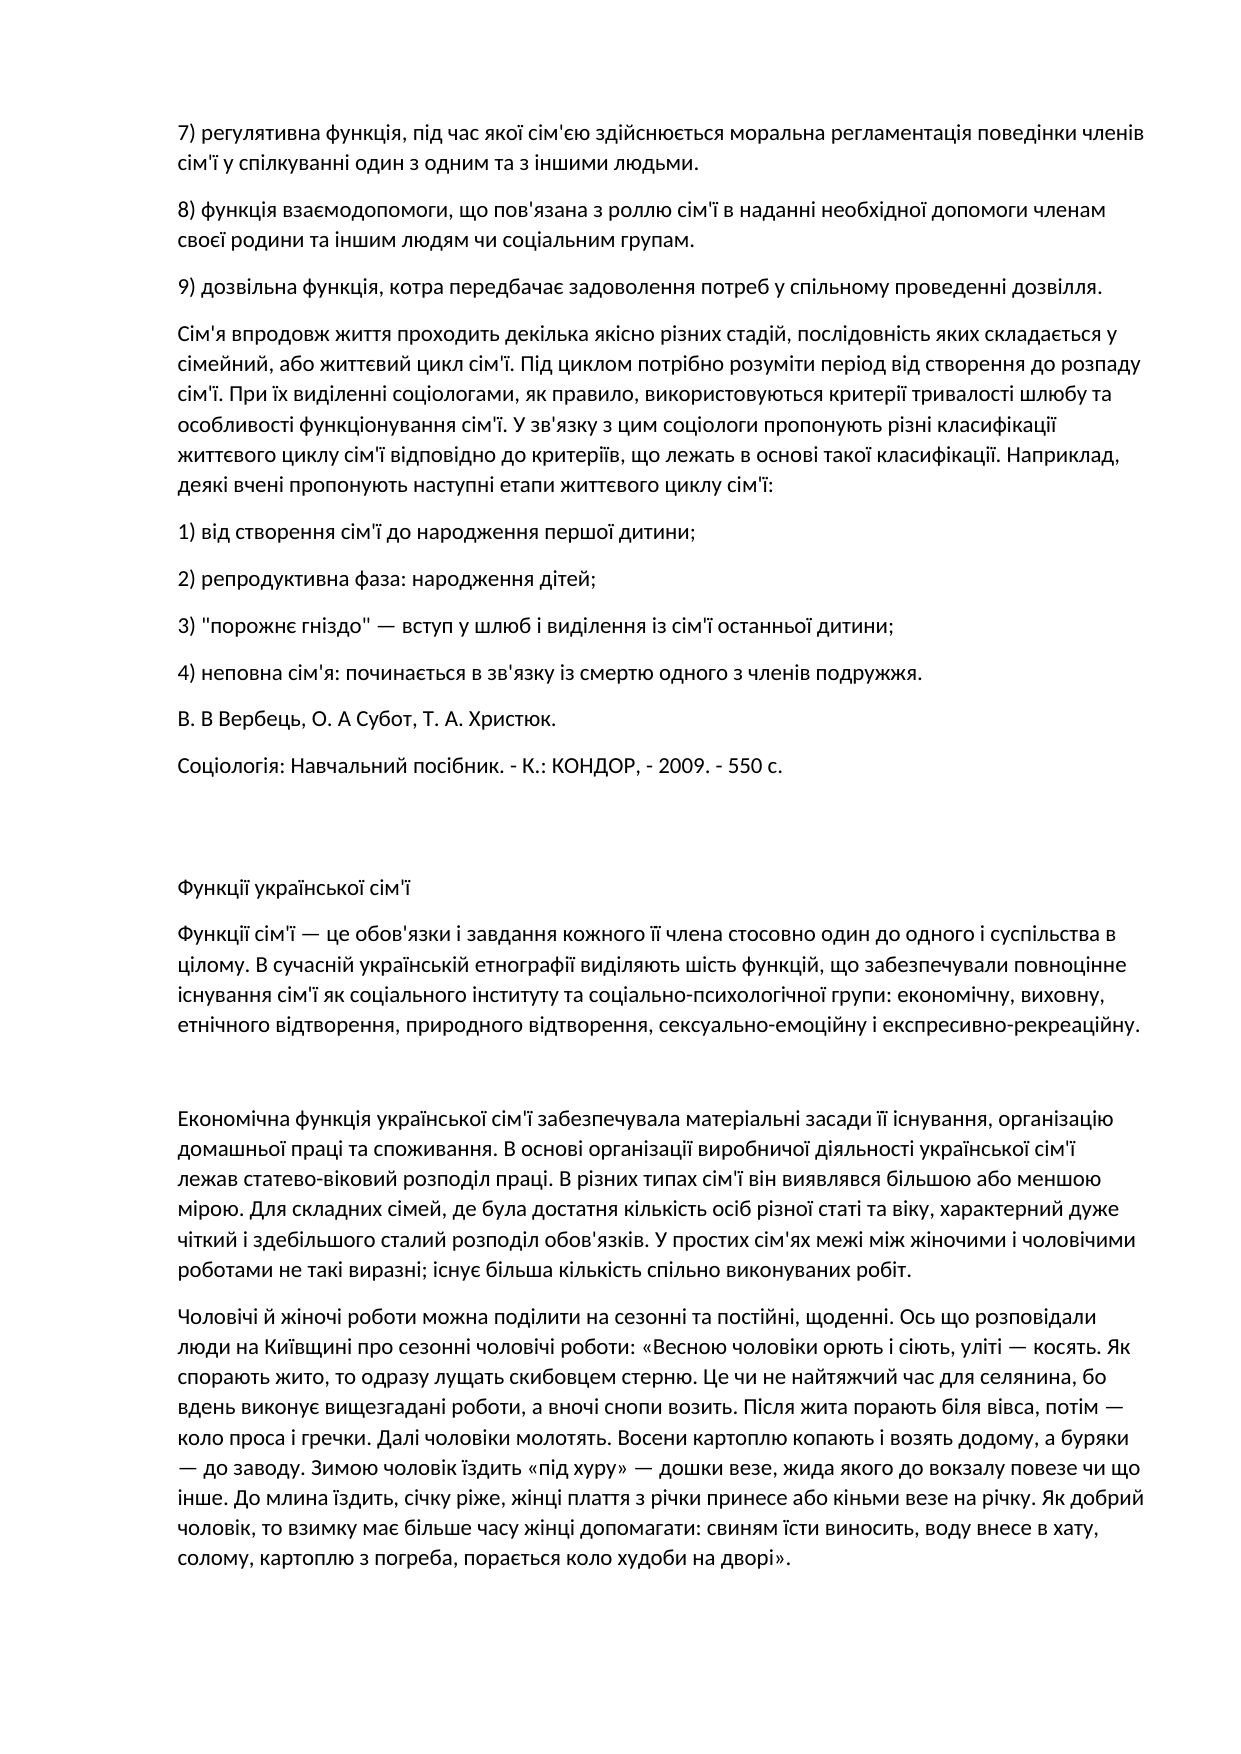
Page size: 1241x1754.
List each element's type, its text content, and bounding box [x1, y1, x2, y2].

text 4) неповна сім'я: починається в зв'язку із смертю одного з членів подружжя. [177, 658, 1152, 686]
text 2) репродуктивна фаза: народження дітей; [177, 564, 1152, 592]
text Функції сім'ї — це обов'язки і завдання кожного її члена стосовно один до одного і суспільства в цілому. В сучасній українській етнографії виділяють шість функцій, що забезпечували повноцінне існування сім'ї як соціального інституту та соціально-психологічної групи: економічну, виховну, етнічного відтворення, природного відтворення, сексуально-емоційну і експресивно-рекреаційну. [177, 919, 1152, 1038]
text Сім'я впродовж життя проходить декілька якісно різних стадій, послідовність яких складається у сімейний, або життєвий цикл сім'ї. Під циклом потрібно розуміти період від створення до розпаду сім'ї. При їх виділенні соціологами, як правило, використовуються критерії тривалості шлюбу та особливості функціонування сім'ї. У зв'язку з цим соціологи пропонують різні класифікації життєвого циклу сім'ї відповідно до критеріїв, що лежать в основі такої класифікації. Наприклад, деякі вчені пропонують наступні етапи життєвого циклу сім'ї: [177, 319, 1152, 498]
text Соціологія: Навчальний посібник. - К.: КОНДОР, - 2009. - 550 с. [177, 751, 1152, 779]
text 9) дозвільна функція, котра передбачає задоволення потреб у спільному проведенні дозвілля. [177, 272, 1152, 300]
text В. В Вербець, О. А Субот, Т. А. Христюк. [177, 704, 1152, 733]
text Функції української сім'ї [177, 873, 1152, 901]
text 3) "порожнє гніздо" — вступ у шлюб і виділення із сім'ї останньої дитини; [177, 611, 1152, 639]
text 8) функція взаємодопомоги, що пов'язана з роллю сім'ї в наданні необхідної допомоги членам своєї родини та іншим людям чи соціальним групам. [177, 195, 1152, 253]
text 7) регулятивна функція, під час якої сім'єю здійснюється моральна регламентація поведінки членів сім'ї у спілкуванні один з одним та з іншими людьми. [177, 118, 1152, 176]
text Чоловічі й жіночі роботи можна поділити на сезонні та постійні, щоденні. Ось що розповідали люди на Київщині про сезонні чоловічі роботи: «Весною чоловіки орють і сіють, уліті — косять. Як спорають жито, то одразу лущать скибовцем стерню. Це чи не найтяжчий час для селянина, бо вдень виконує вищезгадані роботи, а вночі снопи возить. Після жита порають біля вівса, потім — коло проса і гречки. Далі чоловіки молотять. Восени картоплю копають і возять додому, а буряки — до заводу. Зимою чоловік їздить «під хуру» — дошки везе, жида якого до вокзалу повезе чи що інше. До млина їздить, січку ріже, жінці плаття з річки принесе або кіньми везе на річку. Як добрий чоловік, то взимку має більше часу жінці допомагати: свиням їсти виносить, воду внесе в хату, солому, картоплю з погреба, порається коло худоби на дворі». [177, 1302, 1152, 1571]
text Економічна функція української сім'ї забезпечувала матеріальні засади її існування, організацію домашньої праці та споживання. В основі організації виробничої діяльності української сім'ї лежав статево-віковий розподіл праці. В різних типах сім'ї він виявлявся більшою або меншою мірою. Для складних сімей, де була достатня кількість осіб різної статі та віку, характерний дуже чіткий і здебільшого сталий розподіл обов'язків. У простих сім'ях межі між жіночими і чоловічими роботами не такі виразні; існує більша кількість спільно виконуваних робіт. [177, 1104, 1152, 1283]
text 1) від створення сім'ї до народження першої дитини; [177, 517, 1152, 545]
